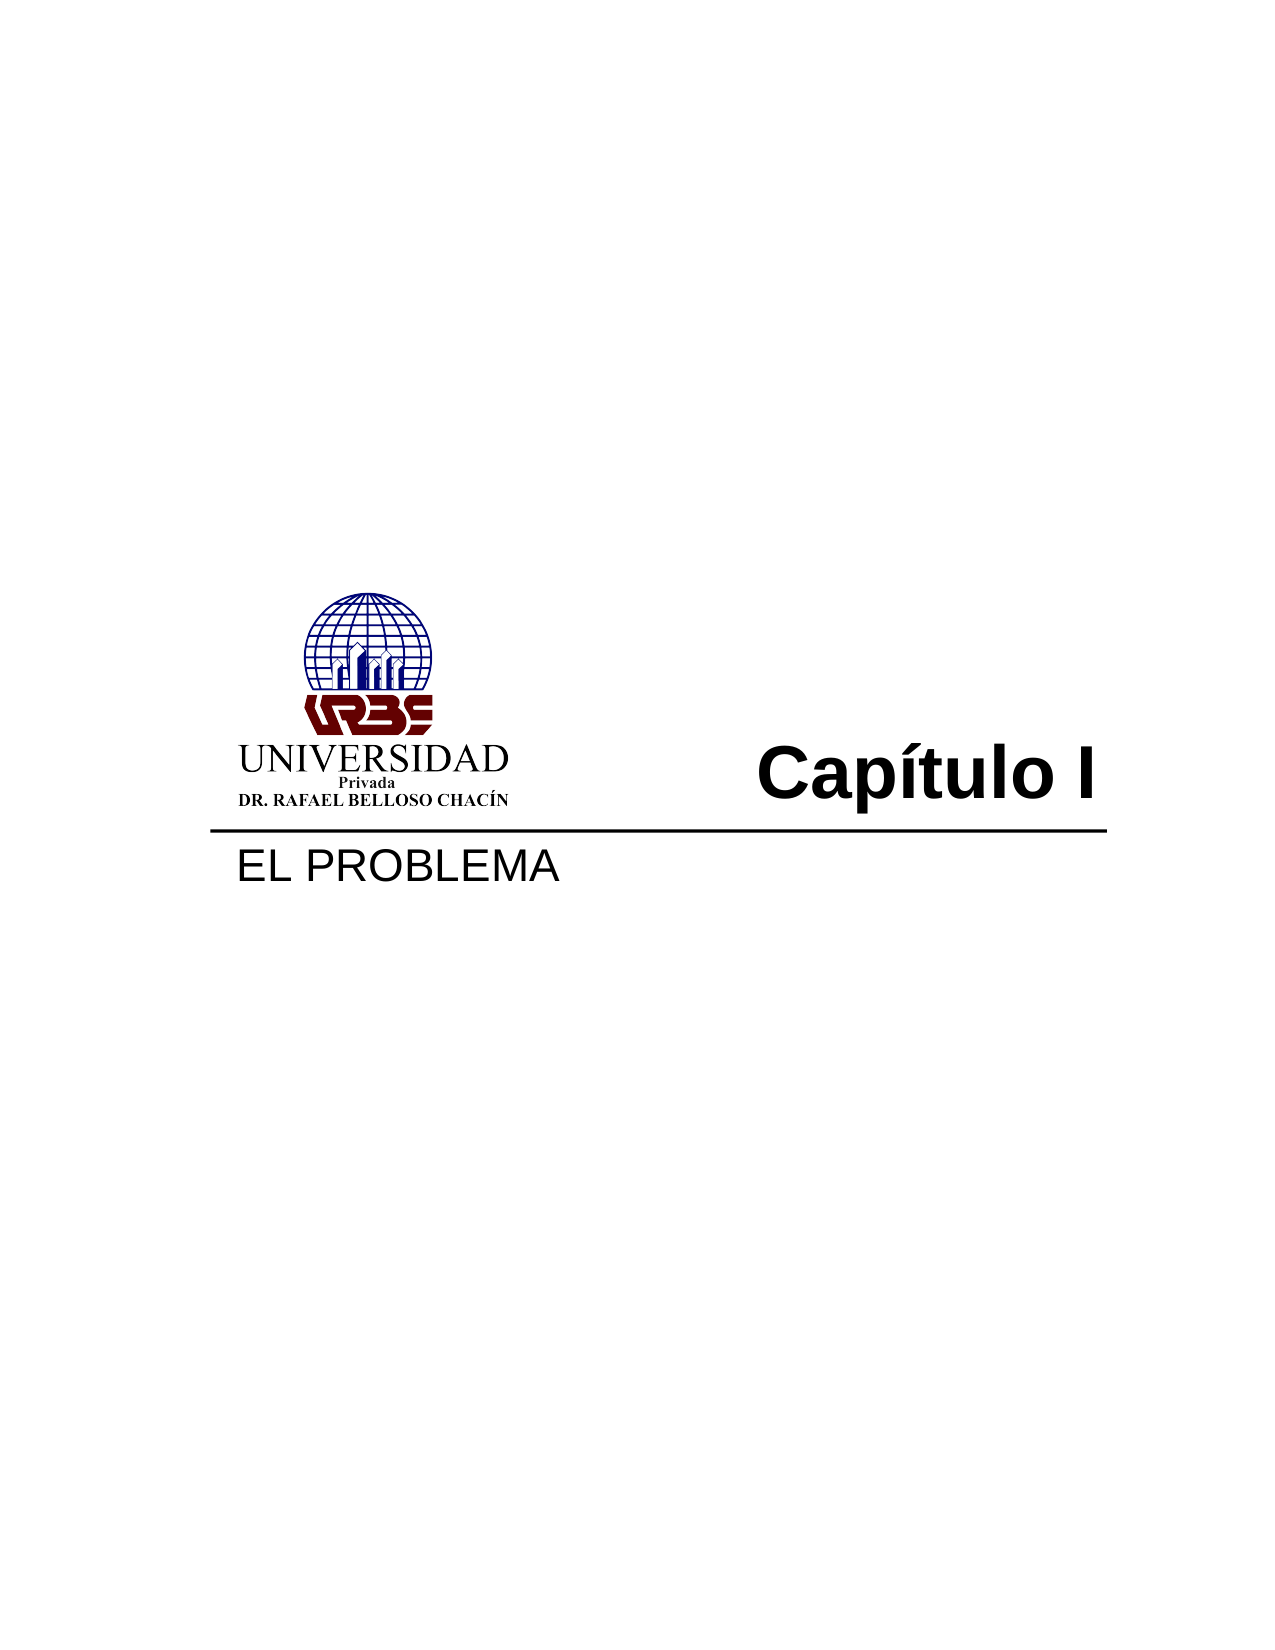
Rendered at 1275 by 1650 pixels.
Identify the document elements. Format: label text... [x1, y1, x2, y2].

text Capítulo I [536, 728, 1098, 814]
picture [210, 578, 536, 829]
text EL PROBLEMA [236, 838, 1098, 891]
